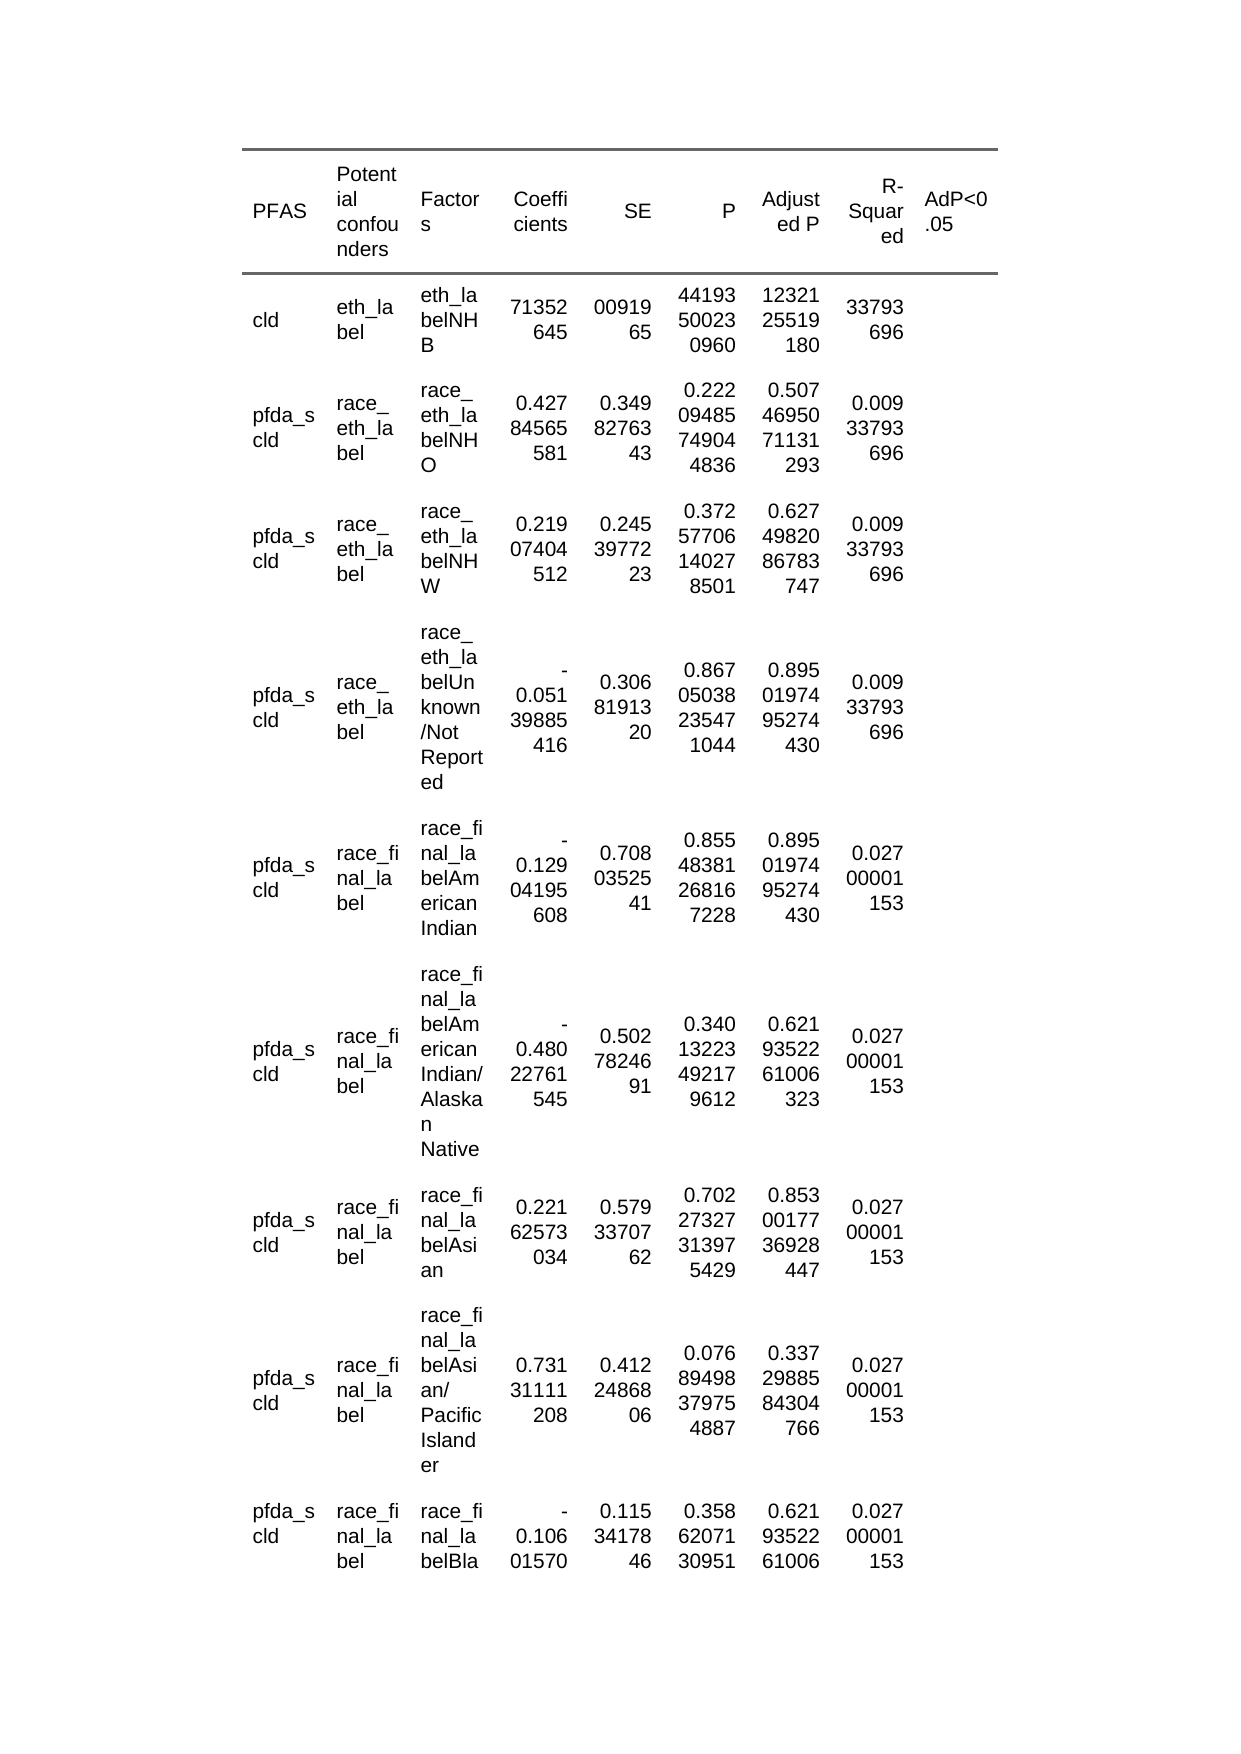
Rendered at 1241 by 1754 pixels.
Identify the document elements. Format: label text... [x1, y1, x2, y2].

table_header Potential confounders [326, 151, 410, 272]
table_header PFAS [242, 151, 326, 272]
table_header AdP<0.05 [914, 151, 998, 272]
table_header SE [578, 151, 662, 272]
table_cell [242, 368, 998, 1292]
table_header Coefficients [494, 151, 578, 272]
table_header Adjusted P [746, 151, 830, 272]
table_header P [662, 151, 746, 272]
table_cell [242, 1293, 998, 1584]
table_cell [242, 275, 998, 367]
table_header Factors [410, 151, 494, 272]
table_header R-Squared [830, 151, 914, 272]
